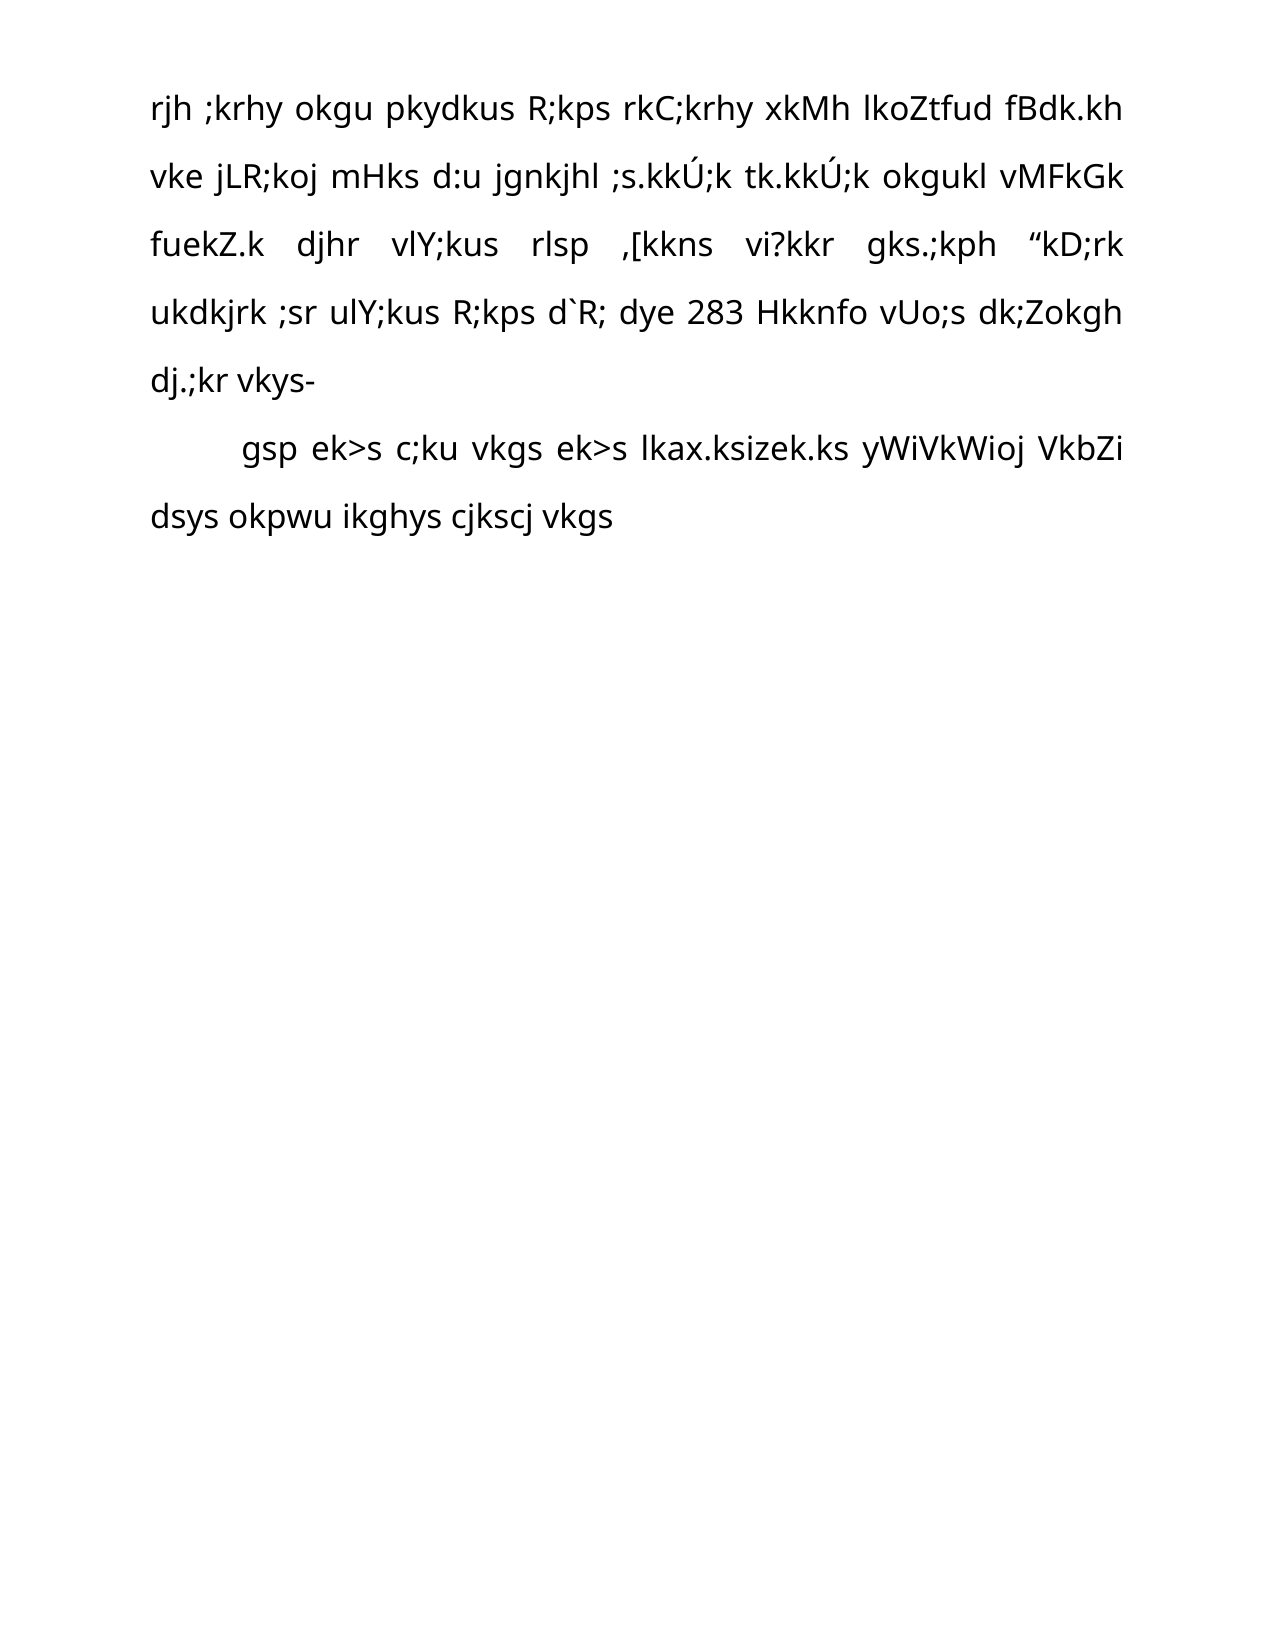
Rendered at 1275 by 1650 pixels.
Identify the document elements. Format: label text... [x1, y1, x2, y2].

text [150, 84, 1125, 402]
text gsp ek>s c;ku vkgs ek>s lkax.ksizek.ks yWiVkWioj VkbZi dsys okpwu ikghys cjkscj vkgs [150, 425, 1125, 538]
